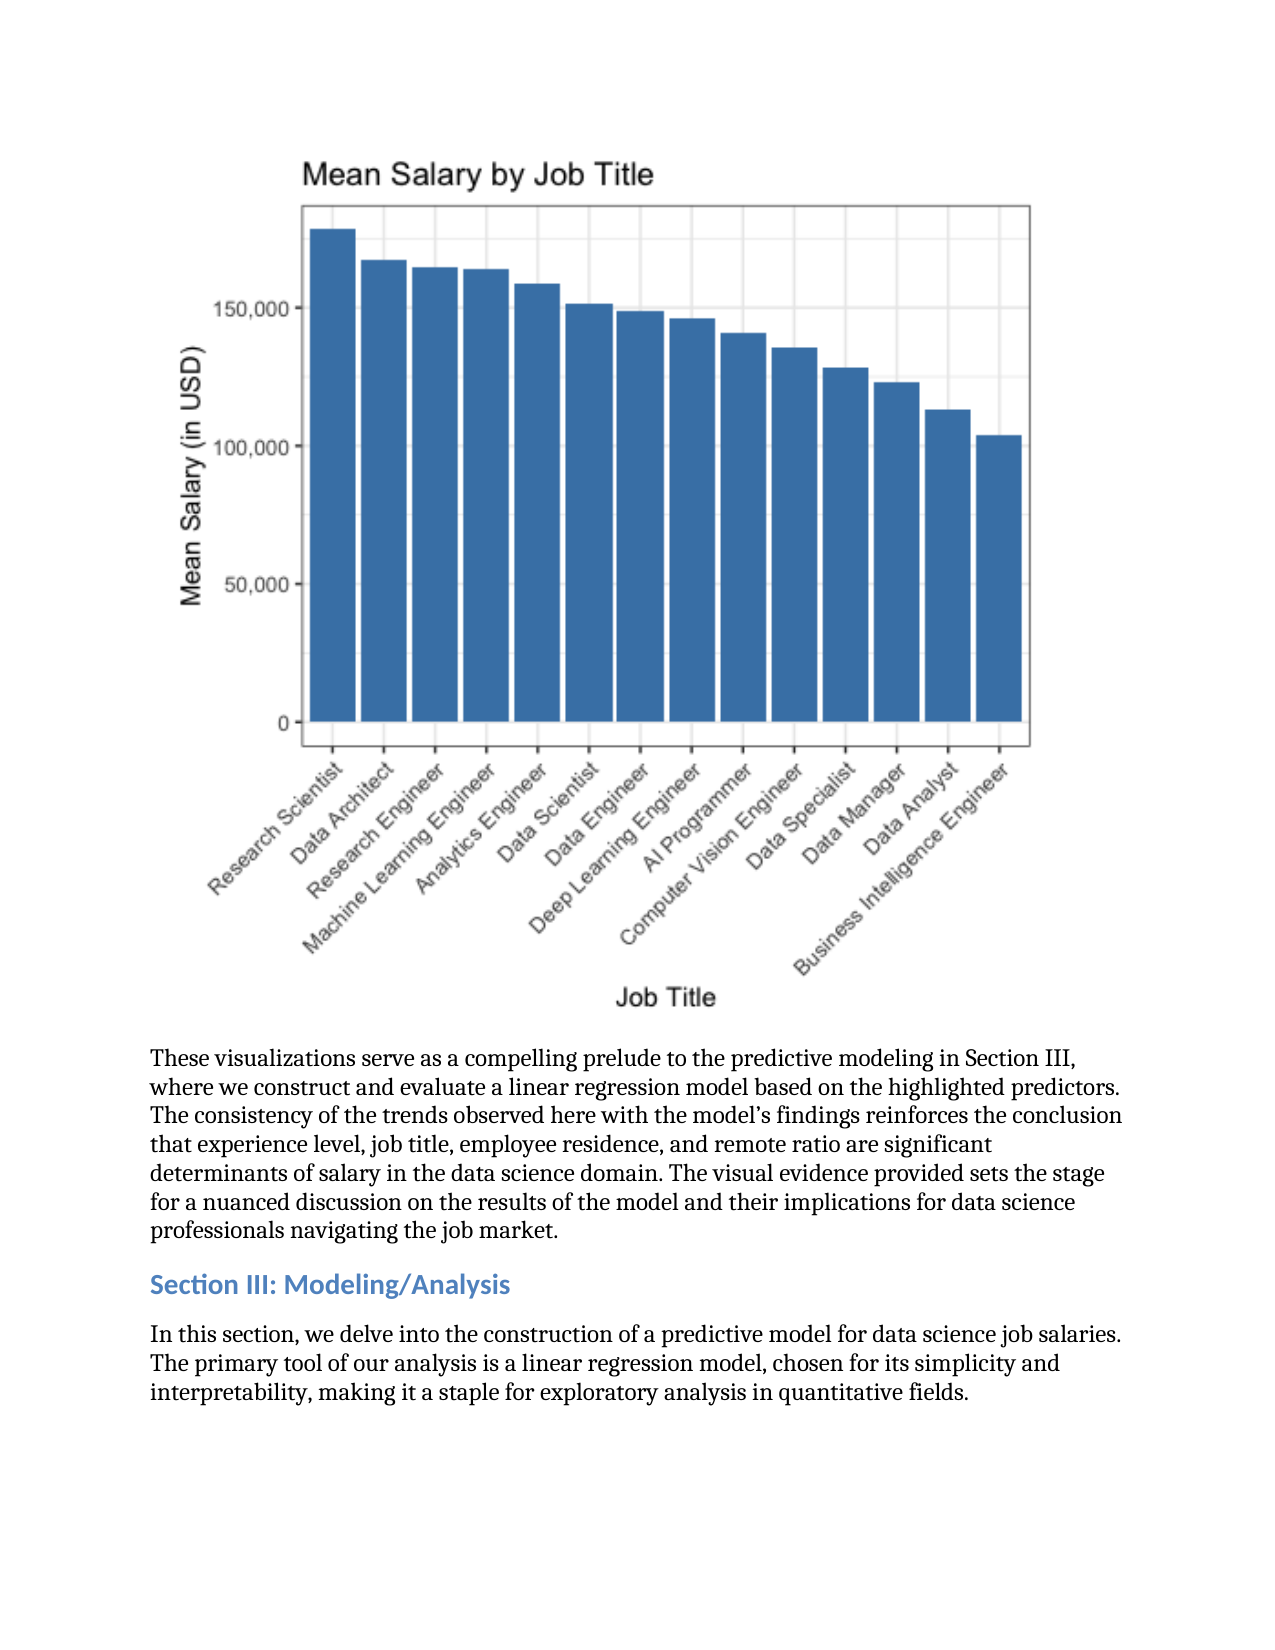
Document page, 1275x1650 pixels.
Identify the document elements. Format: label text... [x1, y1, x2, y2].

subtitle Section III: Modeling/Analysis [150, 1266, 1125, 1301]
text These visualizations serve as a compelling prelude to the predictive modeling in Section III, where we construct and evaluate a linear regression model based on the highlighted predictors. The consistency of the trends observed here with the model’s findings reinforces the conclusion that experience level, job title, employee residence, and remote ratio are significant determinants of salary in the data science domain. The visual evidence provided sets the stage for a nuanced discussion on the results of the model and their implications for data science professionals navigating the job market. [150, 1044, 1125, 1245]
text In this section, we delve into the construction of a predictive model for data science job salaries. The primary tool of our analysis is a linear regression model, chosen for its simplicity and interpretability, making it a staple for exploratory analysis in quantitative fields. [150, 1320, 1125, 1406]
picture [168, 150, 1044, 1025]
